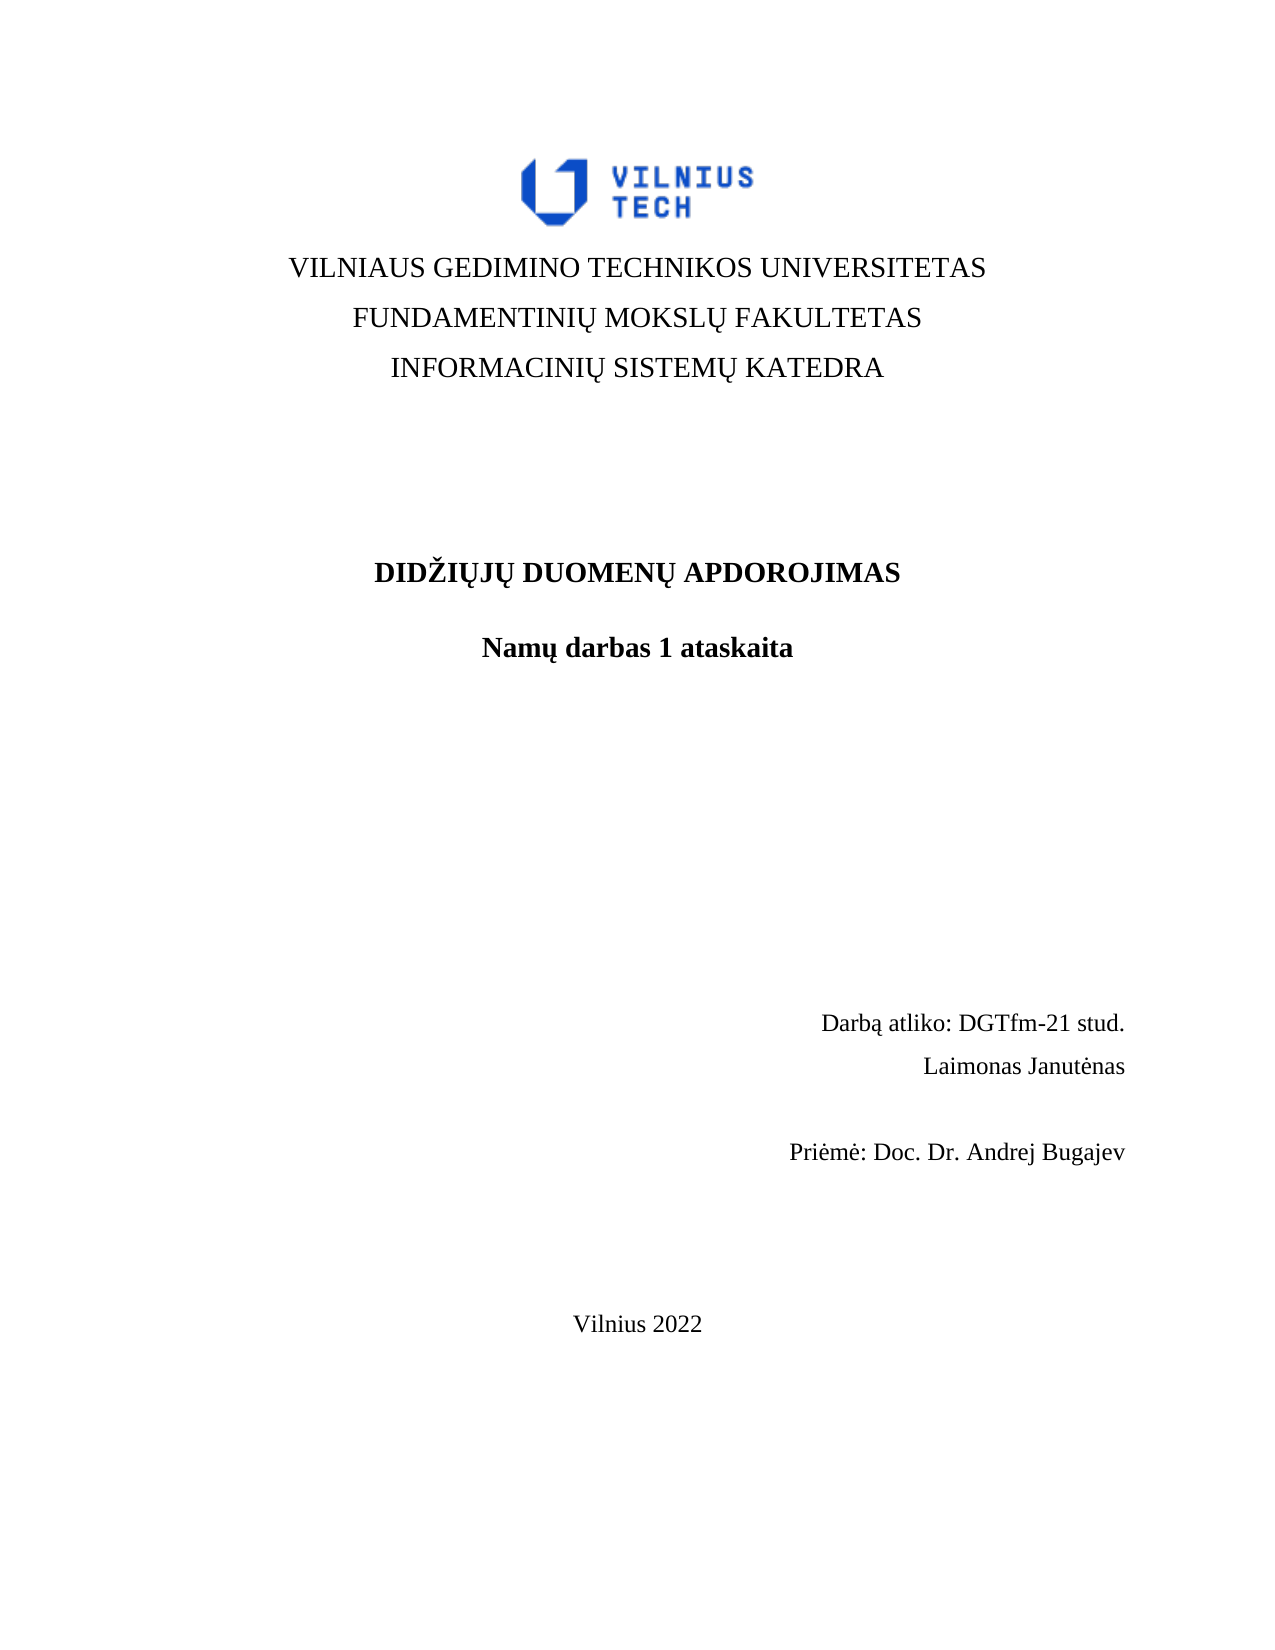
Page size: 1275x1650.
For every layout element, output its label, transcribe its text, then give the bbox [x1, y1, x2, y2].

text Priėmė: Doc. Dr. Andrej Bugajev [150, 1137, 1125, 1166]
text Vilnius 2022 [150, 1309, 1125, 1338]
text VILNIAUS GEDIMINO TECHNIKOS UNIVERSITETAS [150, 250, 1125, 283]
picture [520, 150, 755, 236]
text Laimonas Janutėnas [150, 1051, 1125, 1079]
text Darbą atliko: DGTfm-21 stud. [150, 1008, 1125, 1036]
text DIDŽIŲJŲ DUOMENŲ APDOROJIMAS [150, 555, 1125, 589]
text Namų darbas 1 ataskaita [150, 630, 1125, 664]
text FUNDAMENTINIŲ MOKSLŲ FAKULTETAS [150, 300, 1125, 334]
text INFORMACINIŲ SISTEMŲ KATEDRA [150, 350, 1125, 384]
